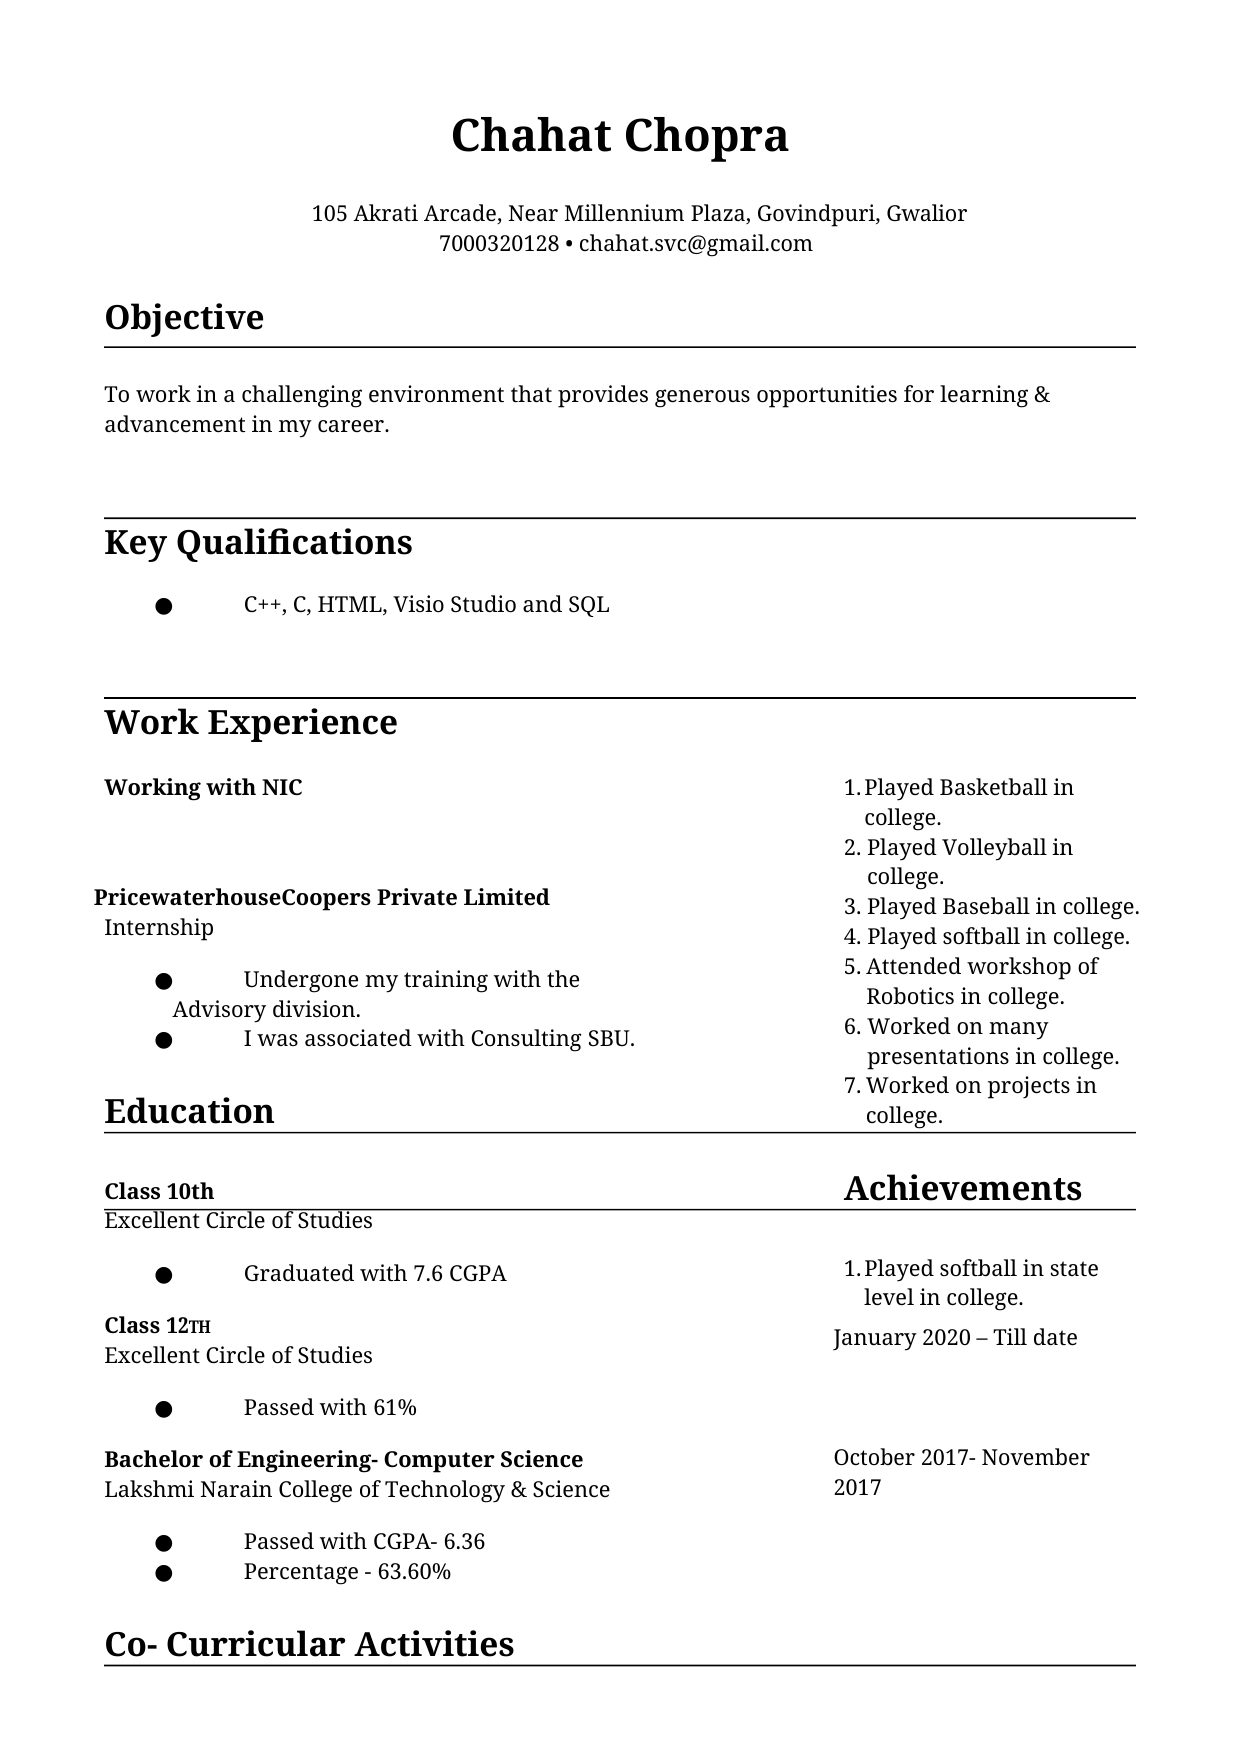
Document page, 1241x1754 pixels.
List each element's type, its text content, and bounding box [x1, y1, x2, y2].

subtitle Achievements [844, 1165, 1146, 1210]
list I was associated with Consulting SBU. [154, 1023, 661, 1053]
subtitle PricewaterhouseCoopers Private Limited [94, 882, 661, 911]
list Passed with 61% [154, 1392, 661, 1422]
text January 2020 – Till date [833, 1322, 1136, 1352]
list Played Basketball in college. [844, 772, 1146, 831]
list C++, C, HTML, Visio Studio and SQL [154, 589, 1146, 619]
text Lakshmi Narain College of Technology & Science [104, 1474, 661, 1504]
subtitle Class 12th [104, 1310, 661, 1340]
subtitle Work Experience [104, 653, 1146, 744]
subtitle Working with NIC [104, 772, 661, 831]
list Worked on many presentations in college. [844, 1011, 1146, 1070]
subtitle Key Qualifications [104, 473, 1146, 564]
list Played Baseball in college. [844, 891, 1146, 921]
list Played softball in college. [844, 921, 1146, 951]
subtitle Class 10th [104, 1176, 661, 1205]
subtitle Co- Curricular Activities [104, 1621, 661, 1664]
list Played softball in state level in college. [844, 1252, 1146, 1312]
list Undergone my training with the Advisory division. [154, 964, 661, 1023]
text Excellent Circle of Studies [104, 1340, 661, 1369]
list Graduated with 7.6 CGPA [154, 1258, 661, 1287]
subtitle Bachelor of Engineering- Computer Science [104, 1444, 661, 1474]
list Played Volleyball in college. [844, 831, 1146, 891]
list Attended workshop of Robotics in college. [844, 951, 1146, 1011]
text Internship [104, 912, 661, 941]
text October 2017- November 2017 [833, 1442, 1136, 1502]
subtitle Education [104, 1088, 661, 1131]
subtitle Objective [104, 294, 268, 339]
text Excellent Circle of Studies [104, 1211, 661, 1235]
list Worked on projects in college. [844, 1071, 1146, 1130]
list Percentage - 63.60% [154, 1556, 661, 1586]
text To work in a challenging environment that provides generous opportunities for learning & advancement in my career. [104, 379, 1122, 439]
title Chahat Chopra [445, 103, 795, 164]
list Passed with CGPA- 6.36 [154, 1526, 661, 1556]
text 105 Akrati Arcade, Near Millennium Plaza, Govindpuri, Gwalior 7000320128 • chahat.svc@gmail.com [312, 198, 1041, 258]
